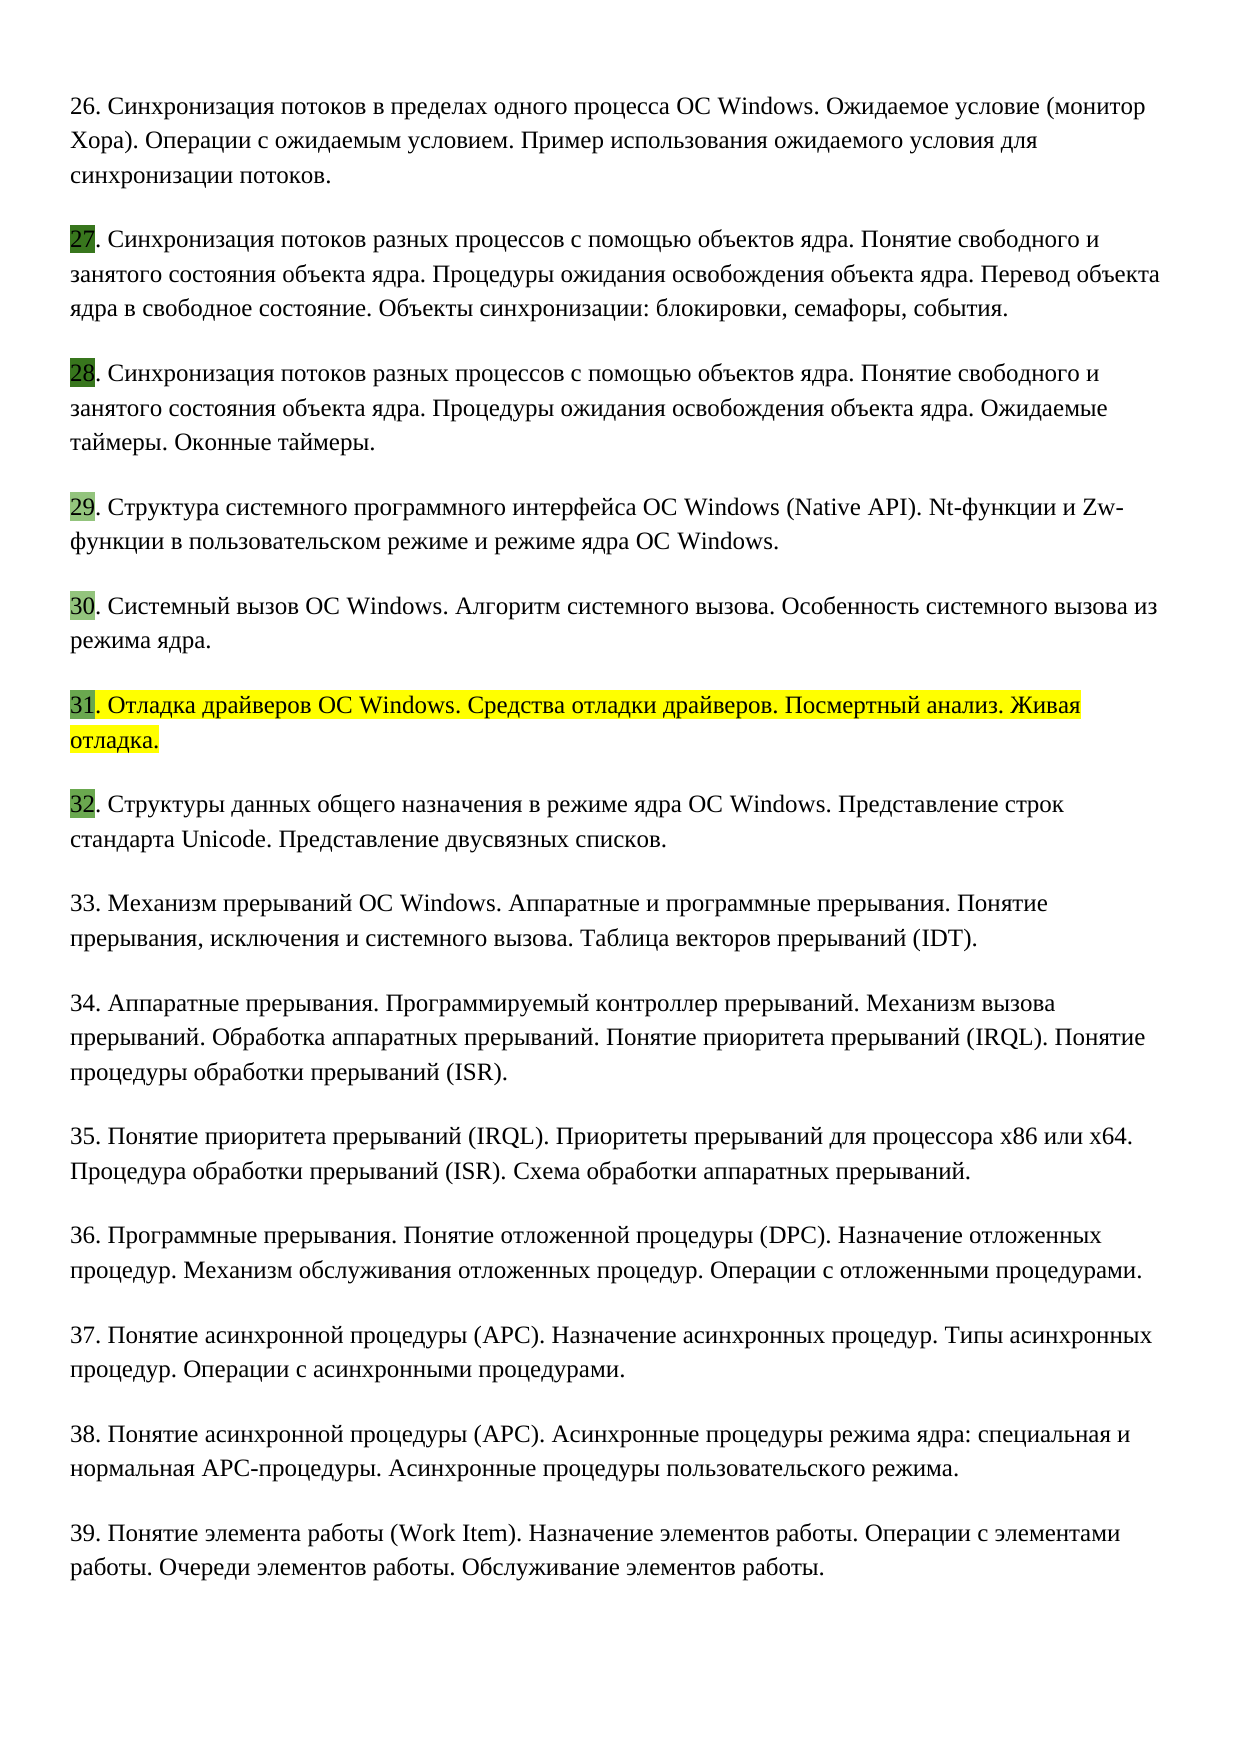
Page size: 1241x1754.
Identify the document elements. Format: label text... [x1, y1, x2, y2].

text 39. Понятие элемента работы (Work Item). Назначение элементов работы. Операции с элементами работы. Очереди элементов работы. Обслуживание элементов работы. [70, 1518, 1165, 1581]
text 37. Понятие асинхронной процедуры (APC). Назначение асинхронных процедур. Типы асинхронных процедур. Операции с асинхронными процедурами. [70, 1320, 1165, 1383]
text 31. Отладка драйверов ОС Windows. Средства отладки драйверов. Посмертный анализ. Живая отладка. [70, 690, 1165, 753]
text 36. Программные прерывания. Понятие отложенной процедуры (DPC). Назначение отложенных процедур. Механизм обслуживания отложенных процедур. Операции с отложенными процедурами. [70, 1221, 1165, 1284]
text 33. Механизм прерываний ОС Windows. Аппаратные и программные прерывания. Понятие прерывания, исключения и системного вызова. Таблица векторов прерываний (IDT). [70, 888, 1165, 952]
text 38. Понятие асинхронной процедуры (APC). Асинхронные процедуры режима ядра: специальная и нормальная APC-процедуры. Асинхронные процедуры пользовательского режима. [70, 1419, 1165, 1482]
text 35. Понятие приоритета прерываний (IRQL). Приоритеты прерываний для процессора x86 или x64. Процедура обработки прерываний (ISR). Схема обработки аппаратных прерываний. [70, 1121, 1165, 1184]
text 27. Синхронизация потоков разных процессов с помощью объектов ядра. Понятие свободного и занятого состояния объекта ядра. Процедуры ожидания освобождения объекта ядра. Перевод объекта ядра в свободное состояние. Объекты синхронизации: блокировки, семафоры, события. [70, 224, 1165, 322]
text 30. Системный вызов ОС Windows. Алгоритм системного вызова. Особенность системного вызова из режима ядра. [70, 591, 1165, 654]
text 28. Синхронизация потоков разных процессов с помощью объектов ядра. Понятие свободного и занятого состояния объекта ядра. Процедуры ожидания освобождения объекта ядра. Ожидаемые таймеры. Оконные таймеры. [70, 358, 1165, 456]
text 26. Синхронизация потоков в пределах одного процесса ОС Windows. Ожидаемое условие (монитор Хора). Операции с ожидаемым условием. Пример использования ожидаемого условия для синхронизации потоков. [70, 91, 1165, 189]
text 32. Структуры данных общего назначения в режиме ядра ОС Windows. Представление строк стандарта Unicode. Представление двусвязных списков. [70, 789, 1165, 853]
text 34. Аппаратные прерывания. Программируемый контроллер прерываний. Механизм вызова прерываний. Обработка аппаратных прерываний. Понятие приоритета прерываний (IRQL). Понятие процедуры обработки прерываний (ISR). [70, 988, 1165, 1085]
text 29. Структура системного программного интерфейса ОС Windows (Native API). Nt-функции и Zw-функции в пользовательском режиме и режиме ядра ОС Windows. [70, 492, 1165, 555]
